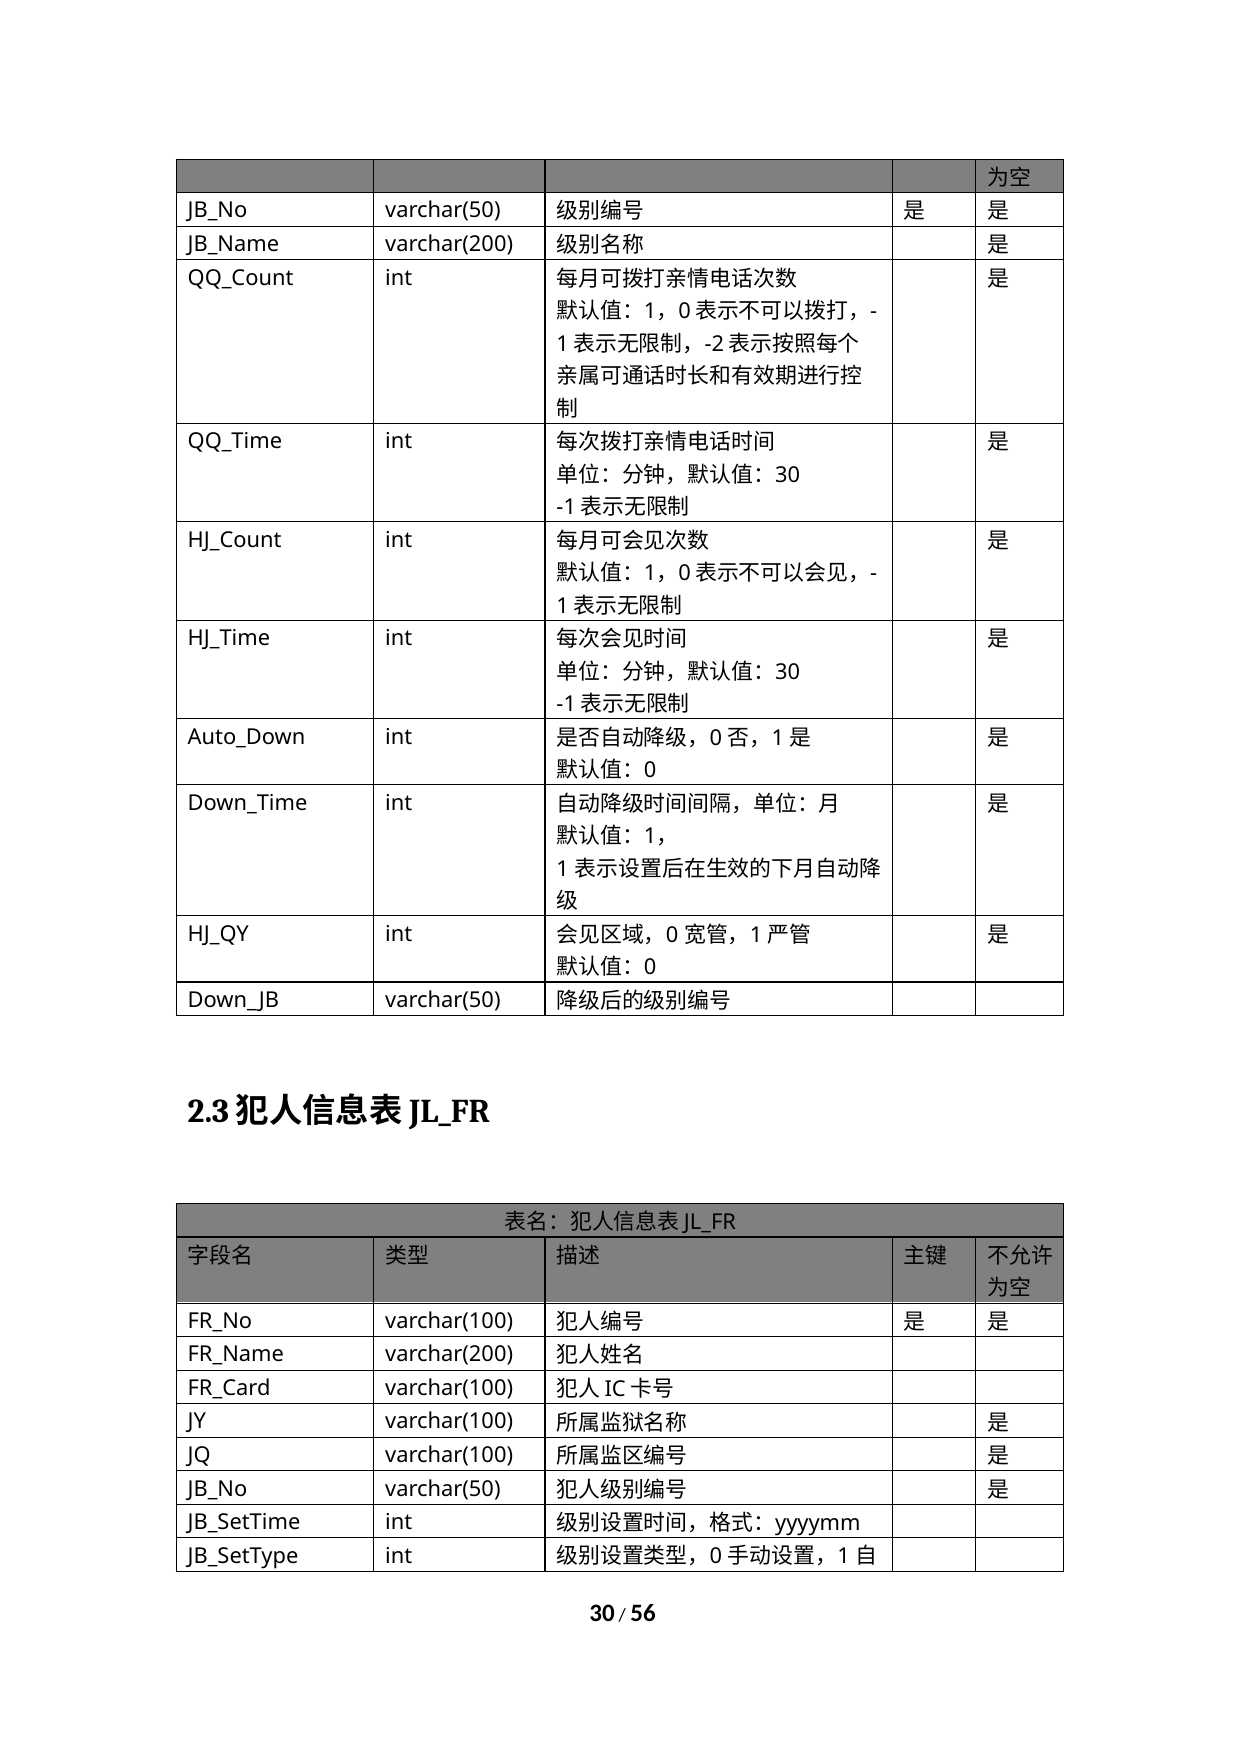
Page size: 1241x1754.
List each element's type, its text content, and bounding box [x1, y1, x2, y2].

table_cell 是 [976, 1471, 1063, 1504]
table_cell 是 [976, 719, 1063, 784]
table_cell 是否自动降级，0 否，1 是 默认值：0 [546, 719, 892, 784]
table_cell varchar(100) [374, 1371, 544, 1403]
table_cell [893, 1337, 975, 1369]
table_cell FR_No [177, 1304, 373, 1336]
table_cell JB_Name [177, 227, 373, 259]
table_cell JB_SetTime [177, 1505, 373, 1537]
table_cell varchar(200) [374, 227, 544, 259]
table_cell varchar(100) [374, 1438, 544, 1470]
table_cell 每月可会见次数 默认值：1，0表示不可以会见，-1表示无限制 [546, 522, 892, 620]
table_cell JB_SetType [177, 1538, 373, 1571]
table_cell 是 [976, 785, 1063, 915]
table_cell 是 [976, 1404, 1063, 1437]
table_cell int [374, 719, 544, 784]
table_cell 描述 [546, 160, 892, 192]
table_cell [893, 260, 975, 423]
table_cell 类型 [374, 1238, 544, 1302]
table_cell 是 [976, 916, 1063, 981]
table_cell 犯人编号 [546, 1304, 892, 1336]
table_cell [546, 1538, 892, 1571]
table_cell varchar(50) [374, 983, 544, 1015]
table_cell HJ_Time [177, 621, 373, 718]
table_cell [976, 983, 1063, 1015]
table_cell [893, 227, 975, 259]
table_cell [893, 1371, 975, 1403]
table_cell 是 [976, 621, 1063, 718]
table_cell 会见区域，0 宽管，1 严管 默认值：0 [546, 916, 892, 981]
table_cell int [374, 1538, 544, 1571]
table_cell 每次拨打亲情电话时间 单位：分钟，默认值：30 -1表示无限制 [546, 424, 892, 521]
table_cell 描述 [546, 1238, 892, 1302]
table_cell JB_No [177, 1471, 373, 1504]
table_cell 字段名 [177, 1238, 373, 1302]
table_cell varchar(100) [374, 1304, 544, 1336]
table_cell [976, 1505, 1063, 1537]
table_cell JQ [177, 1438, 373, 1470]
table_cell varchar(200) [374, 1337, 544, 1369]
table_cell 是 [976, 227, 1063, 259]
table_cell QQ_Count [177, 260, 373, 423]
table_cell [893, 1438, 975, 1470]
table_cell 降级后的级别编号 [546, 983, 892, 1015]
table_cell int [374, 916, 544, 981]
table_cell varchar(100) [374, 1404, 544, 1437]
table_cell int [374, 621, 544, 718]
table_cell QQ_Time [177, 424, 373, 521]
table_cell 是 [976, 522, 1063, 620]
table_cell [893, 1538, 975, 1571]
table_cell FR_Name [177, 1337, 373, 1369]
table_cell 级别编号 [546, 193, 892, 226]
table_cell 是 [976, 1438, 1063, 1470]
table_cell 主键 [893, 160, 975, 192]
table_cell 是 [893, 193, 975, 226]
table_cell Down_JB [177, 983, 373, 1015]
table_cell [976, 1371, 1063, 1403]
table_cell 每次会见时间 单位：分钟，默认值：30 -1表示无限制 [546, 621, 892, 718]
table_cell [893, 785, 975, 915]
table_cell varchar(50) [374, 1471, 544, 1504]
table_cell 犯人级别编号 [546, 1471, 892, 1504]
table_cell [893, 424, 975, 521]
table_cell [976, 1538, 1063, 1571]
table_cell 所属监区编号 [546, 1438, 892, 1470]
table_cell varchar(50) [374, 193, 544, 226]
table_cell 犯人IC卡号 [546, 1371, 892, 1403]
table_cell Auto_Down [177, 719, 373, 784]
table_cell 是 [976, 424, 1063, 521]
table_cell JY [177, 1404, 373, 1437]
table_cell 字段名 [177, 160, 373, 192]
table_cell int [374, 424, 544, 521]
table_cell 所属监狱名称 [546, 1404, 892, 1437]
table_cell int [374, 522, 544, 620]
table_cell FR_Card [177, 1371, 373, 1403]
table_cell int [374, 1505, 544, 1537]
table_cell HJ_QY [177, 916, 373, 981]
table_cell 类型 [374, 160, 544, 192]
table_cell [893, 1471, 975, 1504]
table_cell [893, 983, 975, 1015]
table_cell [976, 1337, 1063, 1369]
table_cell 是 [976, 1304, 1063, 1336]
table_cell [893, 1505, 975, 1537]
table_cell [893, 621, 975, 718]
table_cell 是 [976, 260, 1063, 423]
table_cell [893, 719, 975, 784]
table_cell 是 [976, 193, 1063, 226]
table_cell 级别设置时间，格式：yyyymm [546, 1505, 892, 1537]
table_cell 犯人姓名 [546, 1337, 892, 1369]
table_cell [893, 522, 975, 620]
table_cell 自动降级时间间隔，单位：月 默认值：1， 1 表示设置后在生效的下月自动降级 [546, 785, 892, 915]
table_cell 是 [893, 1304, 975, 1336]
table_cell Down_Time [177, 785, 373, 915]
table_cell JB_No [177, 193, 373, 226]
table_cell int [374, 785, 544, 915]
table_cell 不允许为空 [976, 1238, 1063, 1302]
table_cell int [374, 260, 544, 423]
table_cell 级别名称 [546, 227, 892, 259]
table_cell [893, 916, 975, 981]
table_cell 不允许为空 [976, 160, 1063, 192]
table_cell 每月可拨打亲情电话次数 默认值：1，0表示不可以拨打，-1表示无限制，-2表示按照每个亲属可通话时长和有效期进行控制 [546, 260, 892, 423]
table_header 表名：犯人信息表JL_FR [177, 1204, 1063, 1236]
table_cell 主键 [893, 1238, 975, 1302]
table_cell [893, 1404, 975, 1437]
subtitle 2.3犯人信息表JL_FR [187, 1076, 1053, 1141]
table_cell HJ_Count [177, 522, 373, 620]
